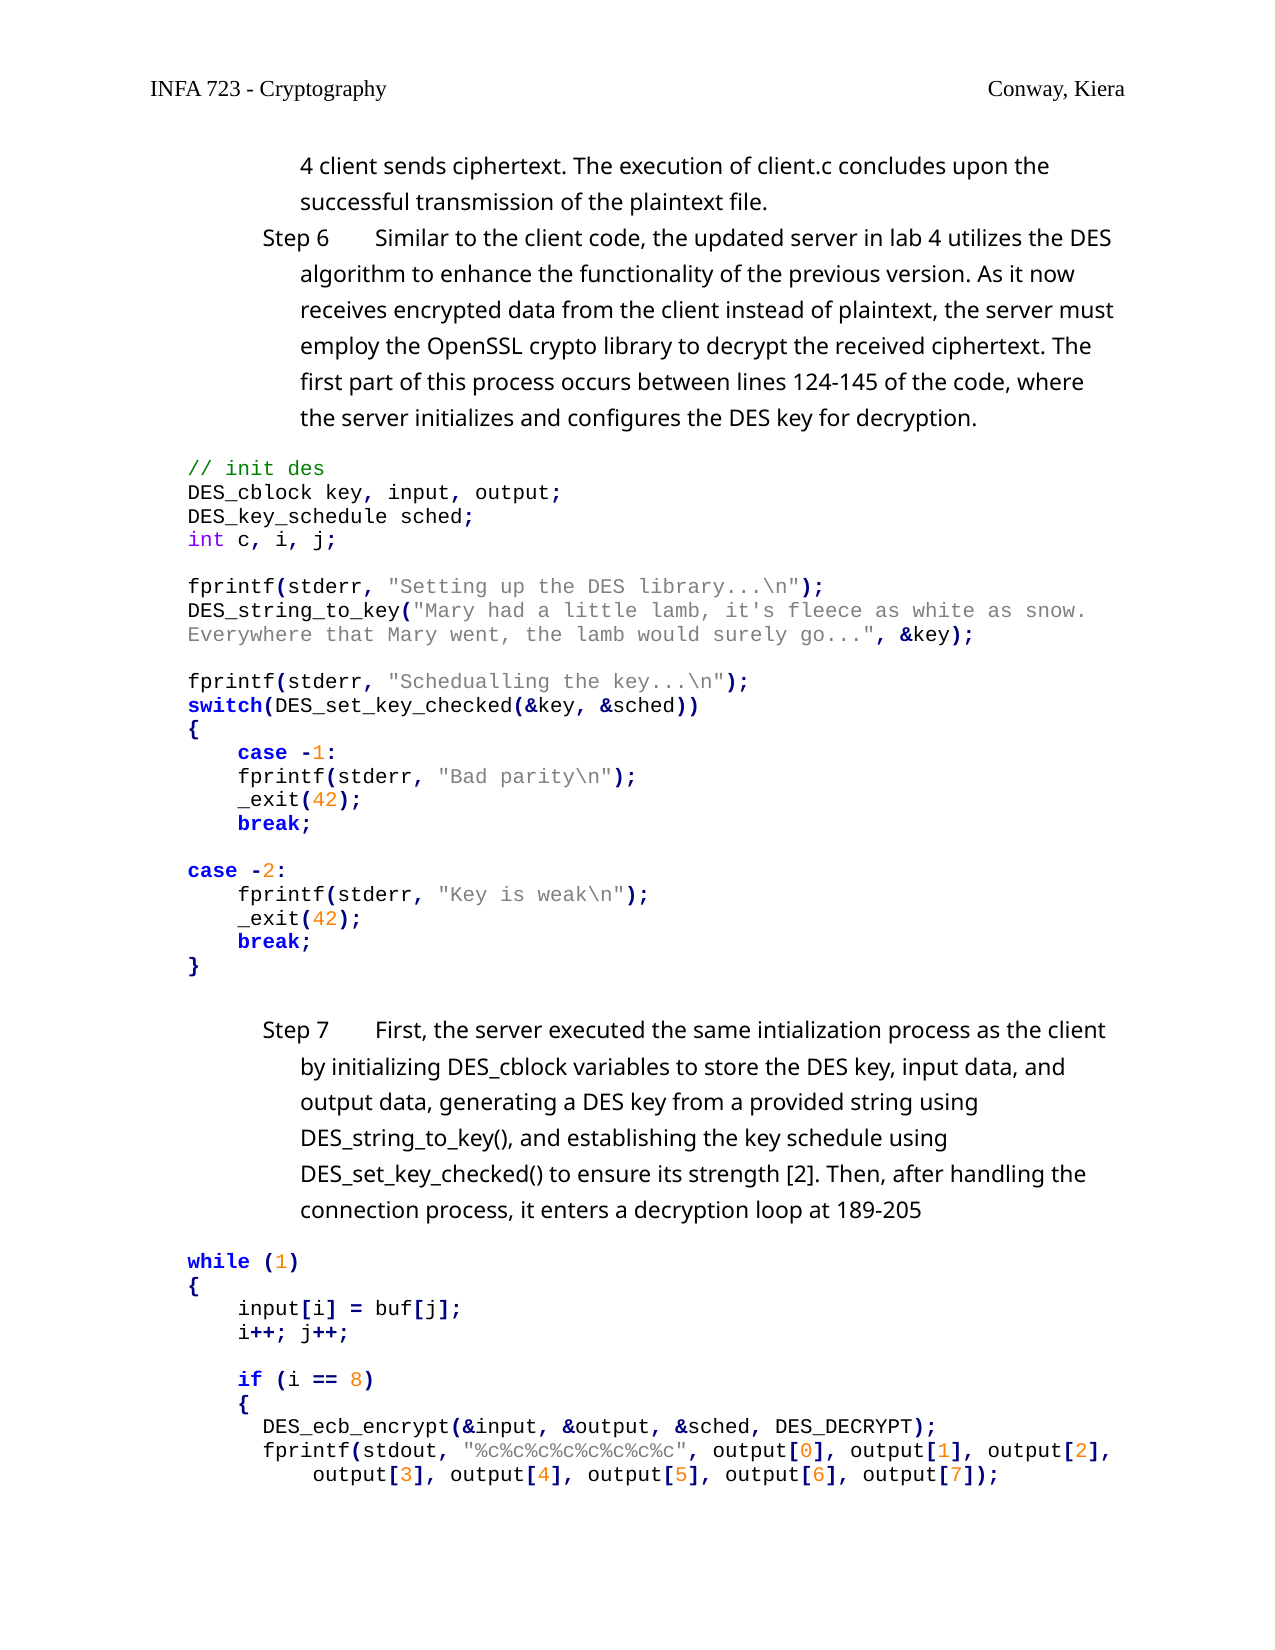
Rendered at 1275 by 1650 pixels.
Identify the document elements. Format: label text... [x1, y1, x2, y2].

text case -1: [187, 742, 1125, 766]
list Similar to the client code, the updated server in lab 4 utilizes the DES algorithm to enhance the functionality of the previous version. As it now receives encrypted data from the client instead of plaintext, the server must employ the OpenSSL crypto library to decrypt the received ciphertext. The first part of this process occurs between lines 124-145 of the code, where the server initializes and configures the DES key for decryption. [262, 222, 1125, 433]
text i++; j++; [187, 1322, 1125, 1346]
text _exit(42); [187, 908, 1125, 931]
text switch(DES_set_key_checked(&key, &sched)) [187, 695, 1125, 718]
text input[i] = buf[j]; [187, 1298, 1125, 1322]
text if (i == 8) [187, 1369, 1125, 1393]
text fprintf(stderr, "Bad parity\n"); [187, 766, 1125, 789]
text fprintf(stderr, "Setting up the DES library...\n"); [187, 577, 1125, 600]
text break; [187, 931, 1125, 955]
text break; [187, 813, 1125, 837]
text fprintf(stderr, "Schedualling the key...\n"); [187, 671, 1125, 695]
text while (1) [187, 1251, 1125, 1274]
text DES_string_to_key("Mary had a little lamb, it's fleece as white as snow. Everywhere that Mary went, the lamb would surely go...", &key); [187, 600, 1125, 647]
text fprintf(stdout, "%c%c%c%c%c%c%c%c", output[0], output[1], output[2], [187, 1440, 1125, 1464]
text } [187, 955, 1125, 978]
text fprintf(stderr, "Key is weak\n"); [187, 884, 1125, 908]
list First, the server executed the same intialization process as the client by initializing DES_cblock variables to store the DES key, input data, and output data, generating a DES key from a provided string using DES_string_to_key(), and establishing the key schedule using DES_set_key_checked() to ensure its strength [2]. Then, after handling the connection process, it enters a decryption loop at 189-205 [262, 1014, 1125, 1225]
text { [187, 1274, 1125, 1298]
text case -2: [187, 860, 1125, 884]
text _exit(42); [187, 789, 1125, 813]
text { [187, 718, 1125, 742]
text int c, i, j; [187, 529, 1125, 553]
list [262, 150, 1125, 217]
text DES_cblock key, input, output; [187, 482, 1125, 506]
text output[3], output[4], output[5], output[6], output[7]); [187, 1464, 1125, 1487]
text DES_key_schedule sched; [187, 506, 1125, 529]
text // init des [187, 458, 1125, 482]
text { [187, 1393, 1125, 1416]
text DES_ecb_encrypt(&input, &output, &sched, DES_DECRYPT); [187, 1416, 1125, 1440]
